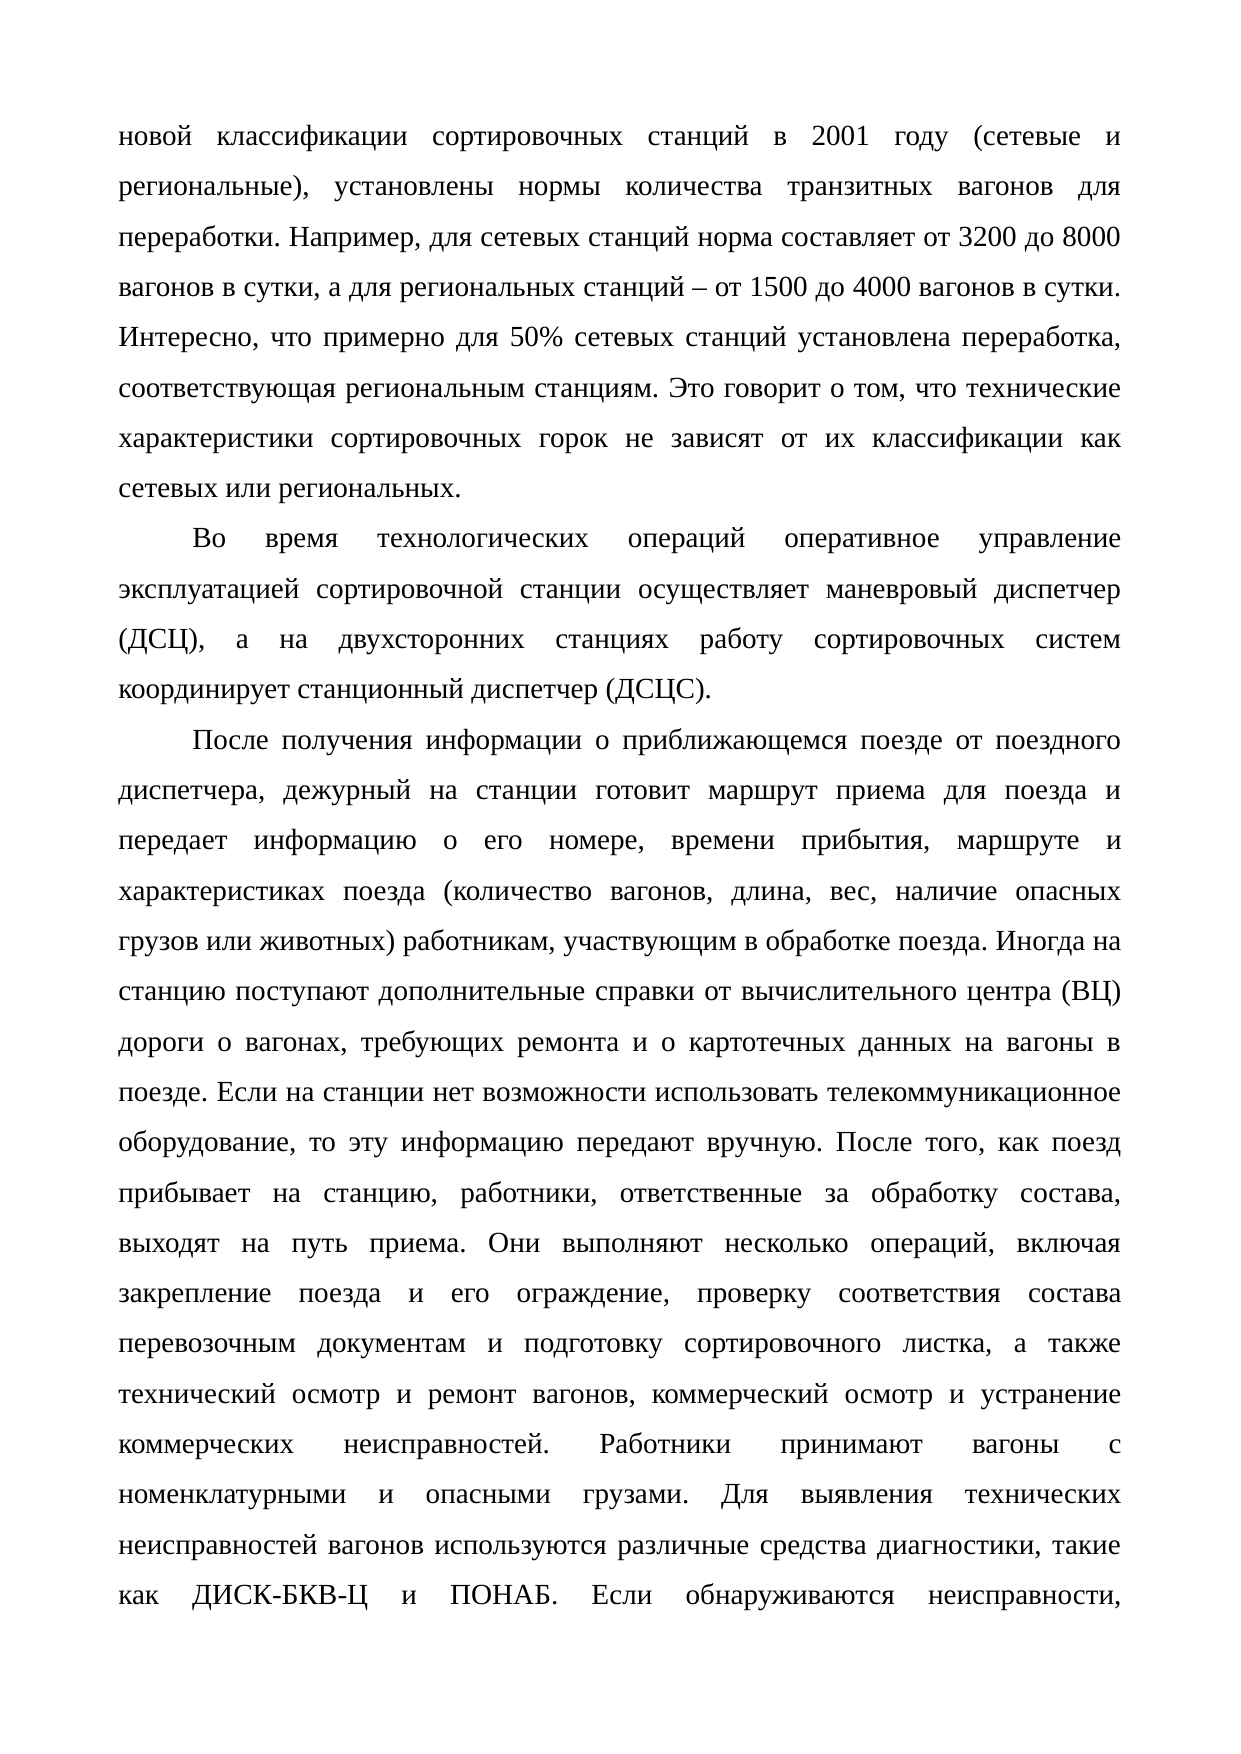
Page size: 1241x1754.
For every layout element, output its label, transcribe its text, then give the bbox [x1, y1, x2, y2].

text Во время технологических операций оперативное управление эксплуатацией сортировочной станции осуществляет маневровый диспетчер (ДСЦ), а на двухсторонних станциях работу сортировочных систем координирует станционный диспетчер (ДСЦС). [118, 521, 1122, 705]
